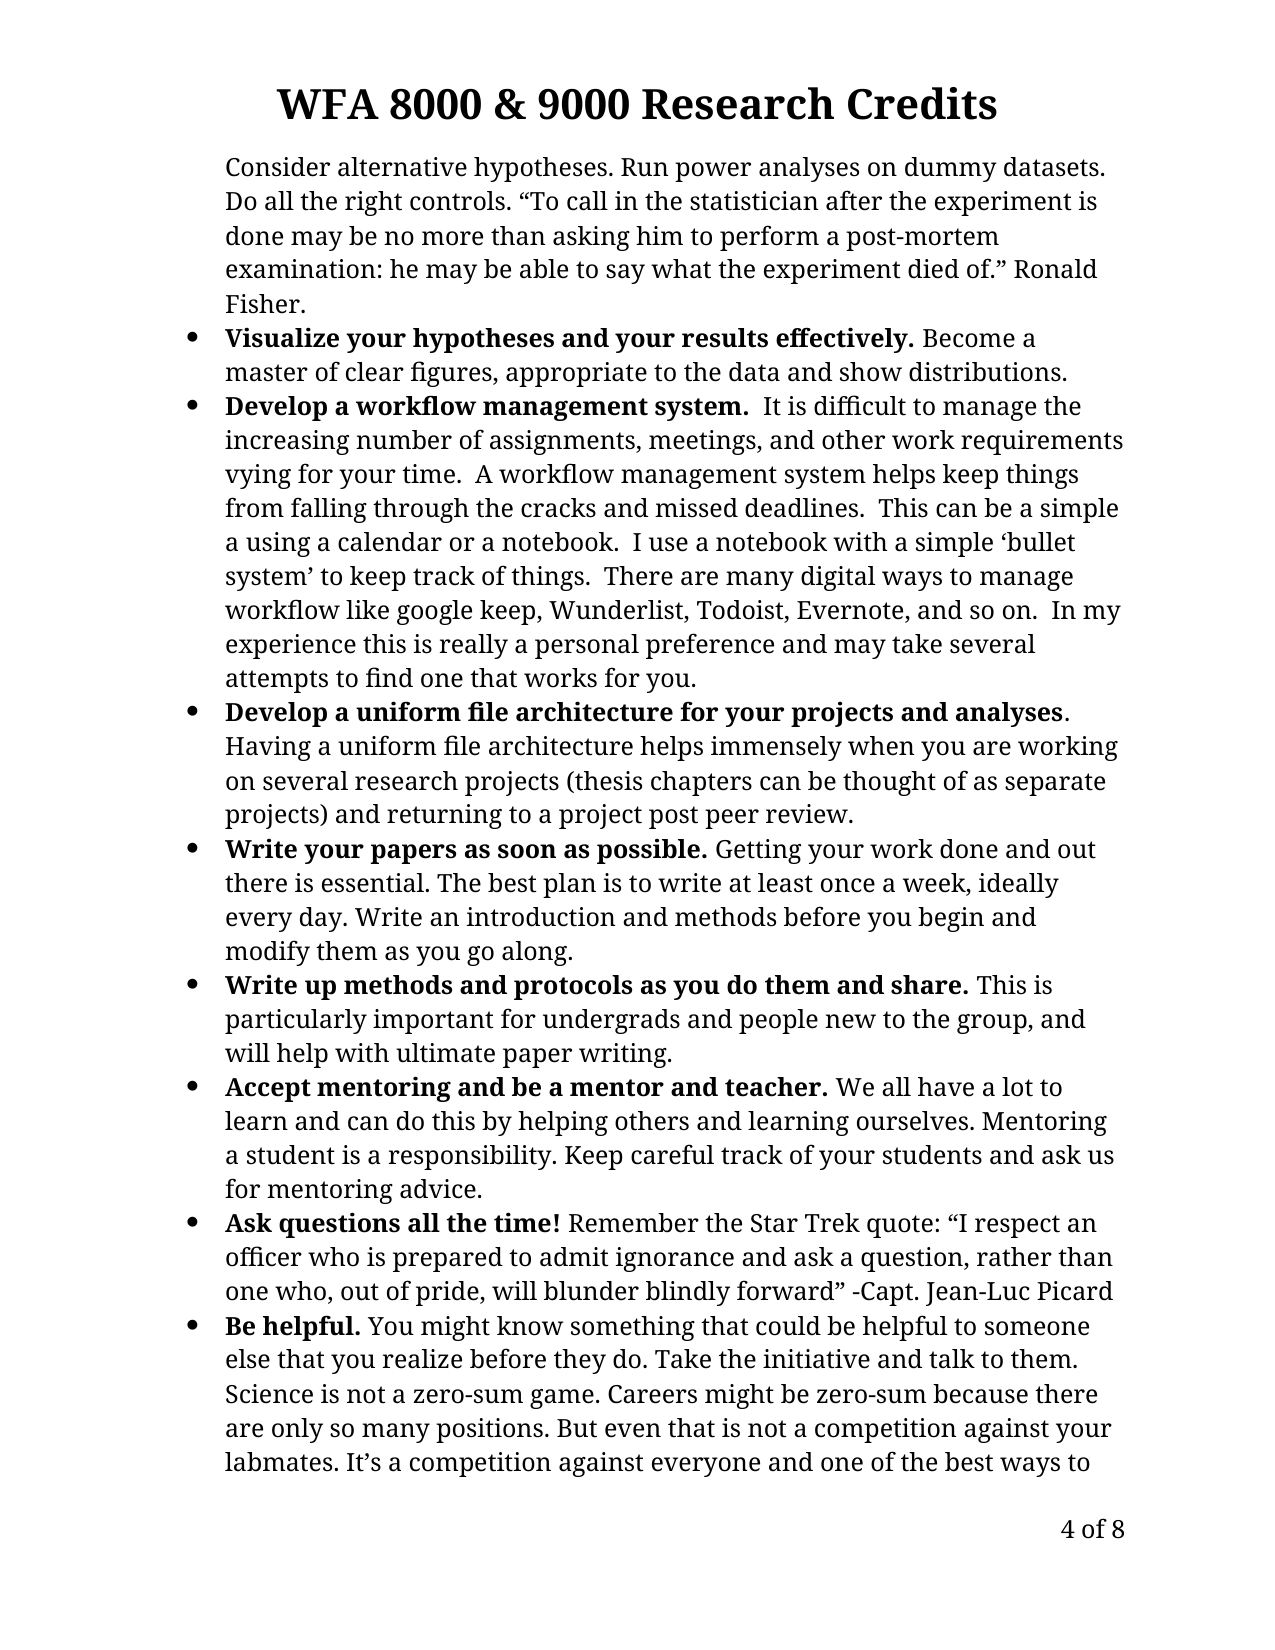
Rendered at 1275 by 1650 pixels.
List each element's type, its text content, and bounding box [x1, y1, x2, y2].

list Visualize your hypotheses and your results effectively. Become a master of clear figures, appropriate to the data and show distributions. [187, 320, 1125, 388]
list Develop a uniform file architecture for your projects and analyses. Having a uniform file architecture helps immensely when you are working on several research projects (thesis chapters can be thought of as separate projects) and returning to a project post peer review. [187, 695, 1125, 831]
list Ask questions all the time! Remember the Star Trek quote: “I respect an officer who is prepared to admit ignorance and ask a question, rather than one who, out of pride, will blunder blindly forward” -Capt. Jean-Luc Picard [187, 1206, 1125, 1308]
list Write up methods and protocols as you do them and share. This is particularly important for undergrads and people new to the group, and will help with ultimate paper writing. [187, 967, 1125, 1070]
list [187, 150, 1125, 320]
list Develop a workflow management system. It is difficult to manage the increasing number of assignments, meetings, and other work requirements vying for your time. A workflow management system helps keep things from falling through the cracks and missed deadlines. This can be a simple a using a calendar or a notebook. I use a notebook with a simple ‘bullet system’ to keep track of things. There are many digital ways to manage workflow like google keep, Wunderlist, Todoist, Evernote, and so on. In my experience this is really a personal preference and may take several attempts to find one that works for you. [187, 388, 1125, 695]
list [187, 1308, 1125, 1478]
list Accept mentoring and be a mentor and teacher. We all have a lot to learn and can do this by helping others and learning ourselves. Mentoring a student is a responsibility. Keep careful track of your students and ask us for mentoring advice. [187, 1070, 1125, 1206]
list Write your papers as soon as possible. Getting your work done and out there is essential. The best plan is to write at least once a week, ideally every day. Write an introduction and methods before you begin and modify them as you go along. [187, 831, 1125, 967]
